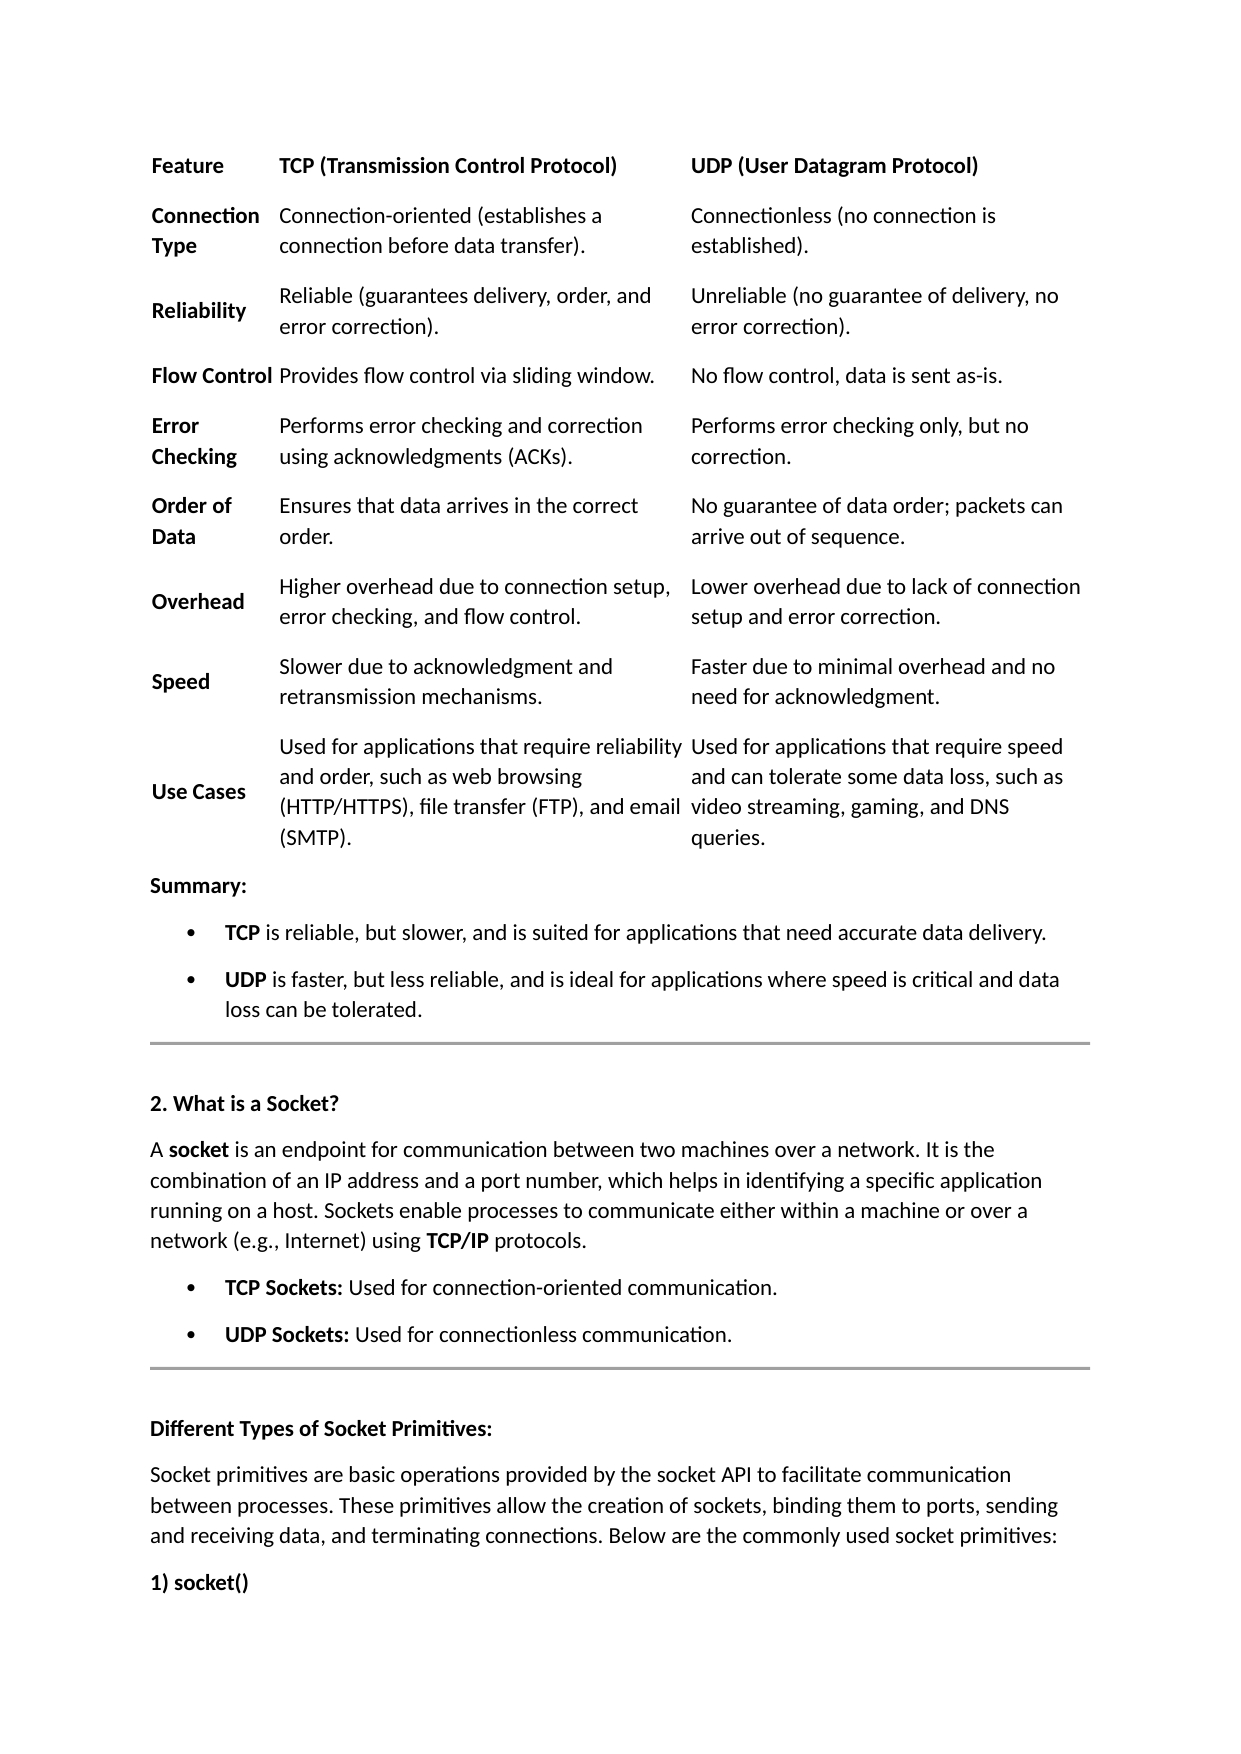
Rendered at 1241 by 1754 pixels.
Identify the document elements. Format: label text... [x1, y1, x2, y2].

table_cell Performs error checking and correction using acknowledgments (ACKs). [278, 410, 689, 490]
table_header UDP (User Datagram Protocol) [689, 150, 1090, 200]
list UDP is faster, but less reliable, and is ideal for applications where speed is critical and data loss can be tolerated. [187, 965, 1090, 1023]
text 2. What is a Socket? [150, 1089, 1090, 1117]
list TCP is reliable, but slower, and is suited for applications that need accurate data delivery. [187, 918, 1090, 946]
table_cell Use Cases [150, 730, 278, 871]
table_header Feature [150, 150, 278, 200]
table_cell Connection-oriented (establishes a connection before data transfer). [278, 200, 689, 280]
text Summary: [150, 871, 1090, 899]
table_cell Lower overhead due to lack of connection setup and error correction. [689, 570, 1090, 650]
text Different Types of Socket Primitives: [150, 1414, 1090, 1442]
table_cell Used for applications that require speed and can tolerate some data loss, such as video streaming, gaming, and DNS queries. [689, 730, 1090, 871]
table_cell Error Checking [150, 410, 278, 490]
table_cell Connectionless (no connection is established). [689, 200, 1090, 280]
table_cell Used for applications that require reliability and order, such as web browsing (HTTP/HTTPS), file transfer (FTP), and email (SMTP). [278, 730, 689, 871]
table_cell Unreliable (no guarantee of delivery, no error correction). [689, 280, 1090, 360]
table_header TCP (Transmission Control Protocol) [278, 150, 689, 200]
table_cell Provides flow control via sliding window. [278, 360, 689, 410]
text Socket primitives are basic operations provided by the socket API to facilitate communication between processes. These primitives allow the creation of sockets, binding them to ports, sending and receiving data, and terminating connections. Below are the commonly used socket primitives: [150, 1461, 1090, 1549]
table_cell Overhead [150, 570, 278, 650]
table_cell Flow Control [150, 360, 278, 410]
table_cell No flow control, data is sent as-is. [689, 360, 1090, 410]
list TCP Sockets: Used for connection-oriented communication. [187, 1273, 1090, 1301]
table_cell Ensures that data arrives in the correct order. [278, 490, 689, 570]
table_cell Order of Data [150, 490, 278, 570]
text 1) socket() [150, 1568, 1090, 1596]
table_cell Slower due to acknowledgment and retransmission mechanisms. [278, 650, 689, 730]
table_cell No guarantee of data order; packets can arrive out of sequence. [689, 490, 1090, 570]
table_cell Performs error checking only, but no correction. [689, 410, 1090, 490]
text A socket is an endpoint for communication between two machines over a network. It is the combination of an IP address and a port number, which helps in identifying a specific application running on a host. Sockets enable processes to communicate either within a machine or over a network (e.g., Internet) using TCP/IP protocols. [150, 1136, 1090, 1254]
table_cell Faster due to minimal overhead and no need for acknowledgment. [689, 650, 1090, 730]
table_cell Connection Type [150, 200, 278, 280]
list UDP Sockets: Used for connectionless communication. [187, 1320, 1090, 1348]
table_cell Higher overhead due to connection setup, error checking, and flow control. [278, 570, 689, 650]
table_cell Reliability [150, 280, 278, 360]
table_cell Speed [150, 650, 278, 730]
table_cell Reliable (guarantees delivery, order, and error correction). [278, 280, 689, 360]
